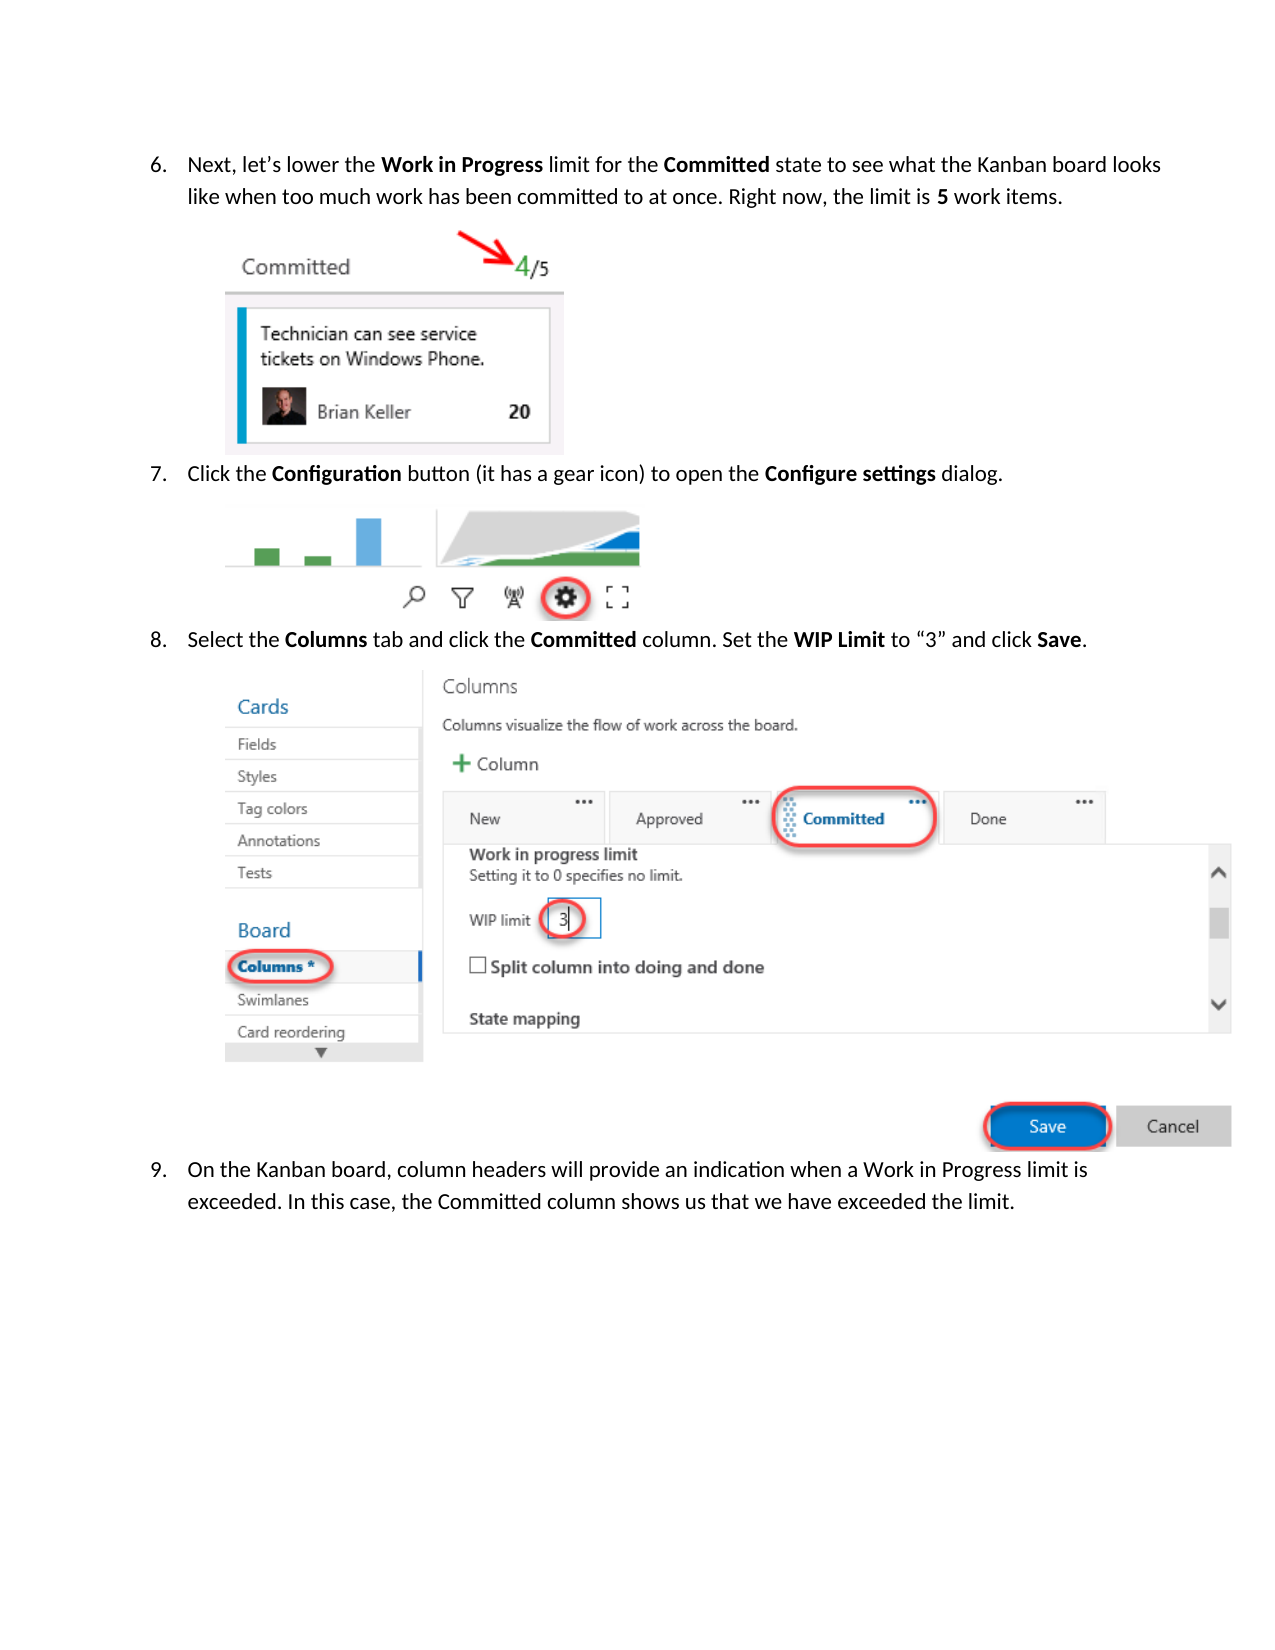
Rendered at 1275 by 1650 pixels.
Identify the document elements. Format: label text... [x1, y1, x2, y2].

picture [225, 503, 649, 621]
picture [225, 670, 1238, 1152]
list Next, let’s lower the Work in Progress limit for the Committed state to see what the Kanban board looks like when too much work has been committed to at once. Right now, the limit is 5 work items. [150, 150, 1162, 210]
list Select the Columns tab and click the Committed column. Set the WIP Limit to “3” and click Save. [150, 625, 1162, 653]
list Click the Configuration button (it has a gear icon) to open the Configure settings dialog. [150, 459, 1162, 487]
picture [225, 226, 564, 455]
list On the Kanban board, column headers will provide an indication when a Work in Progress limit is exceeded. In this case, the Committed column shows us that we have exceeded the limit. [150, 1155, 1162, 1216]
